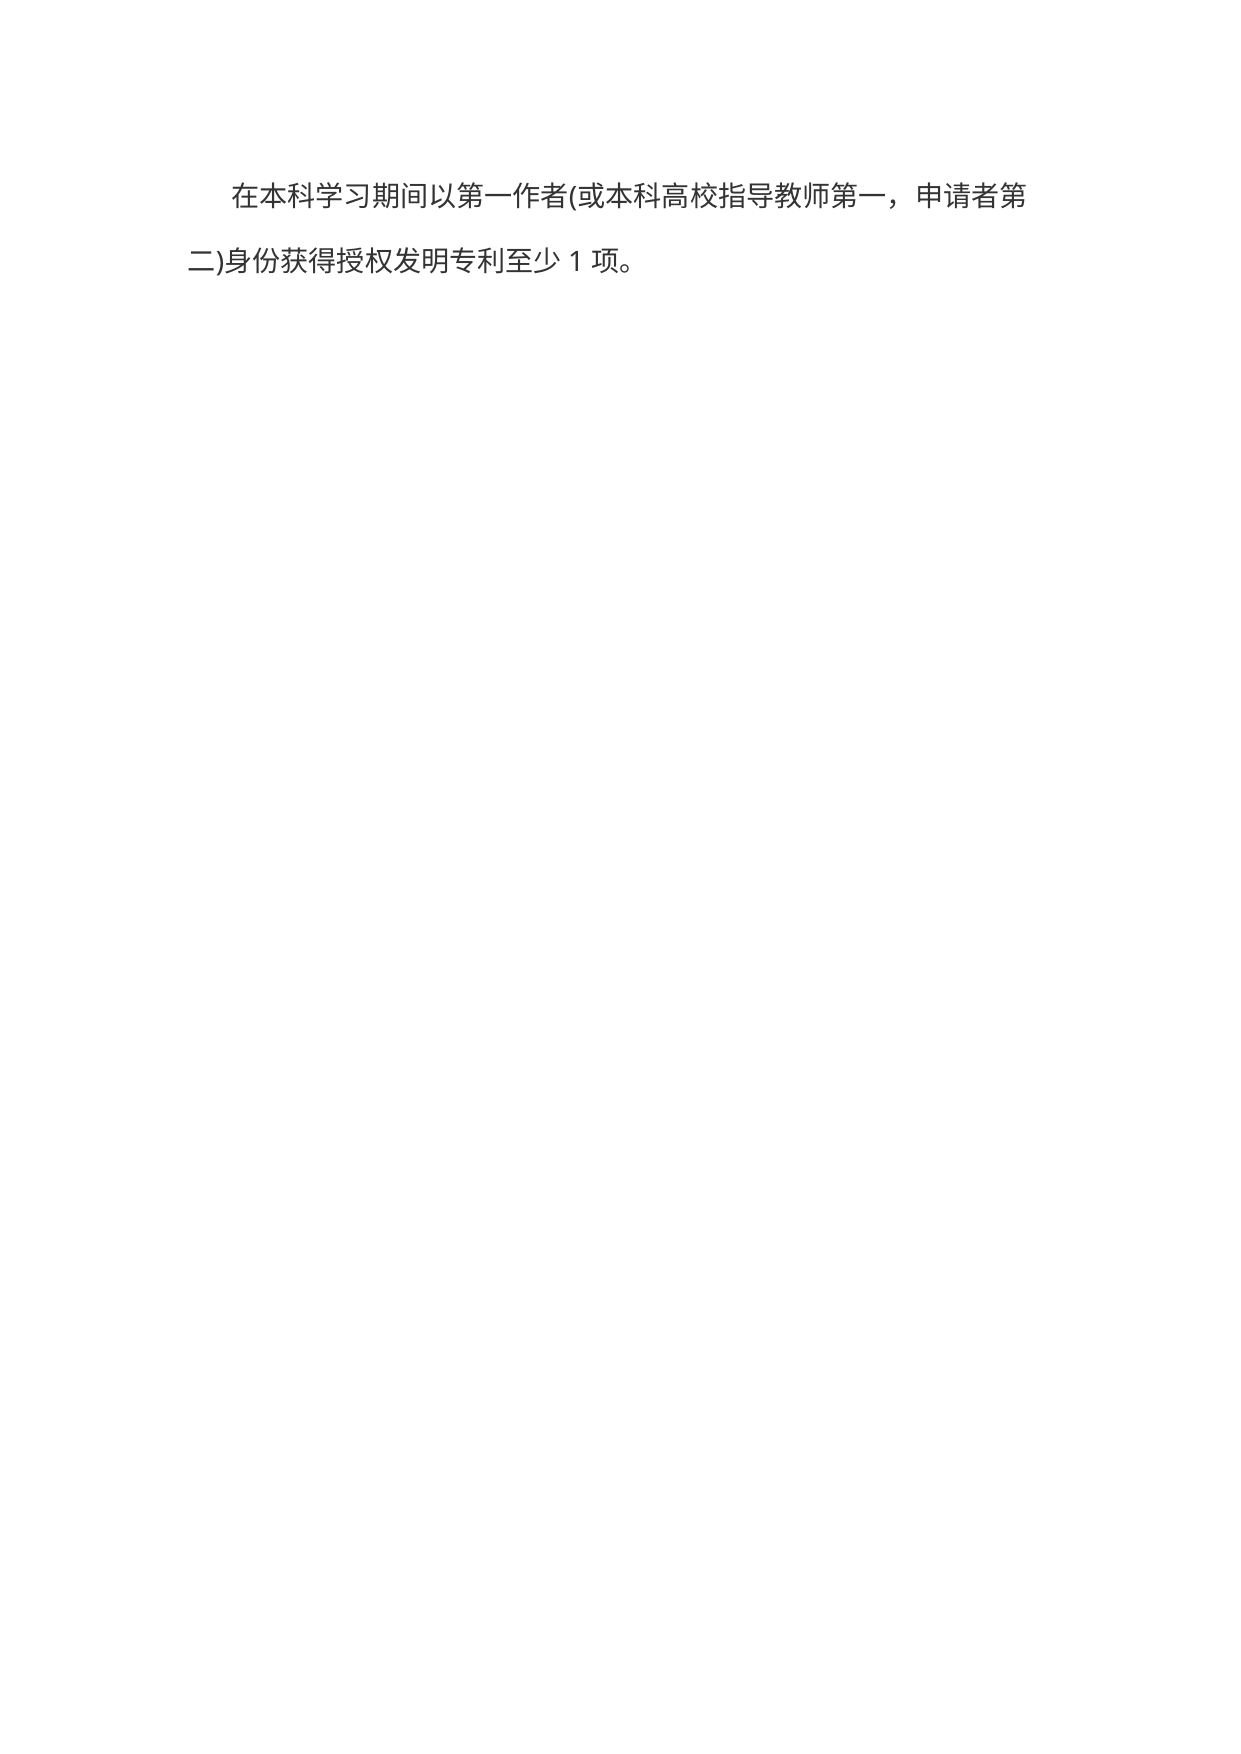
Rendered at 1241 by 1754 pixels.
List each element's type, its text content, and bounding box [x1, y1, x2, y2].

text 在本科学习期间以第一作者(或本科高校指导教师第一，申请者第二)身份获得授权发明专利至少 1 项。 [187, 162, 1053, 292]
